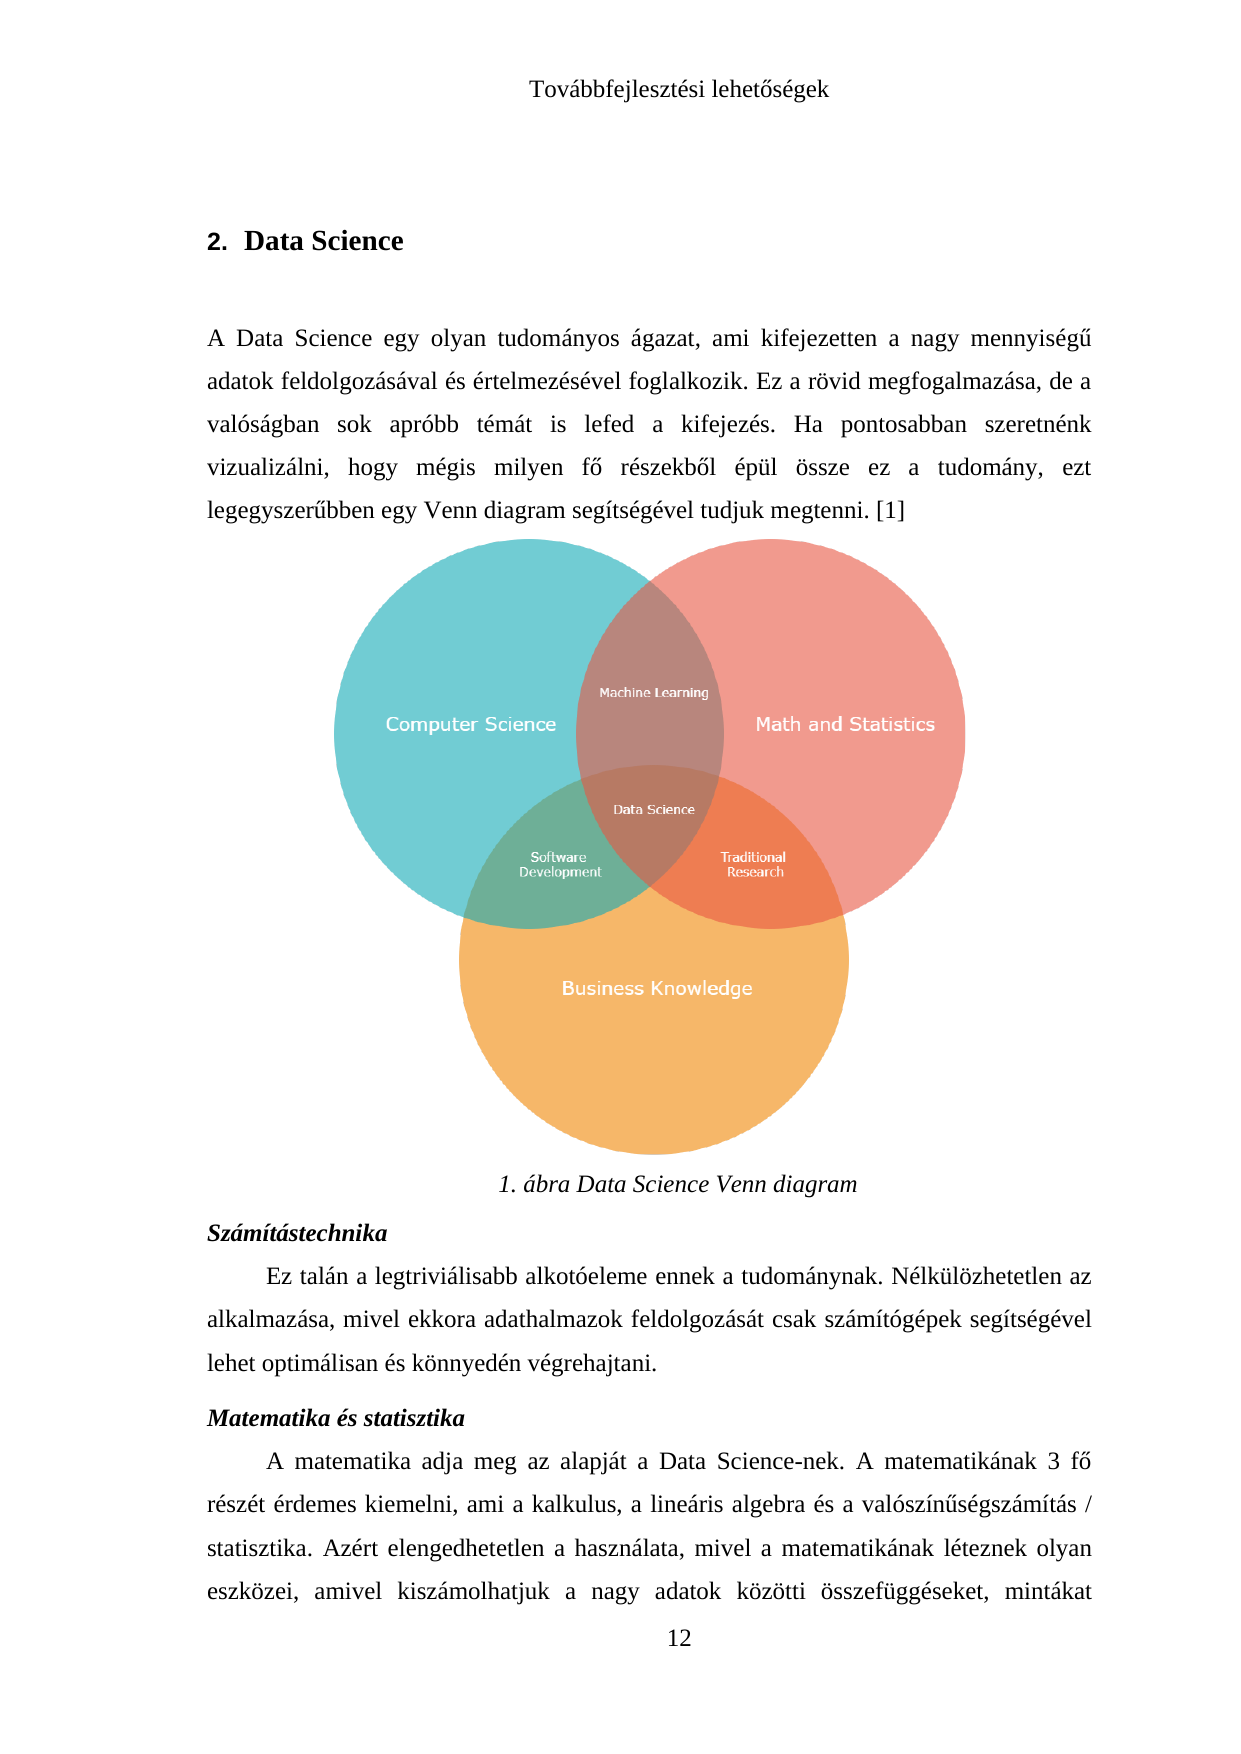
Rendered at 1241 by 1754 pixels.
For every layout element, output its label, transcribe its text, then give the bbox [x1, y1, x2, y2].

text Ez talán a legtriviálisabb alkotóeleme ennek a tudománynak. Nélkülözhetetlen az alkalmazása, mivel ekkora adathalmazok feldolgozását csak számítógépek segítségével lehet optimálisan és könnyedén végrehajtani. [207, 1261, 1092, 1376]
text Matematika és statisztika [207, 1403, 1092, 1432]
picture [333, 538, 966, 1155]
subtitle Data Science [207, 223, 1092, 256]
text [207, 1446, 1092, 1604]
text A Data Science egy olyan tudományos ágazat, ami kifejezetten a nagy mennyiségű adatok feldolgozásával és értelmezésével foglalkozik. Ez a rövid megfogalmazása, de a valóságban sok apróbb témát is lefed a kifejezés. Ha pontosabban szeretnénk vizualizálni, hogy mégis milyen fő részekből épül össze ez a tudomány, ezt legegyszerűbben egy Venn diagram segítségével tudjuk megtenni. [1] [207, 323, 1092, 524]
text Számítástechnika [207, 1218, 1092, 1247]
